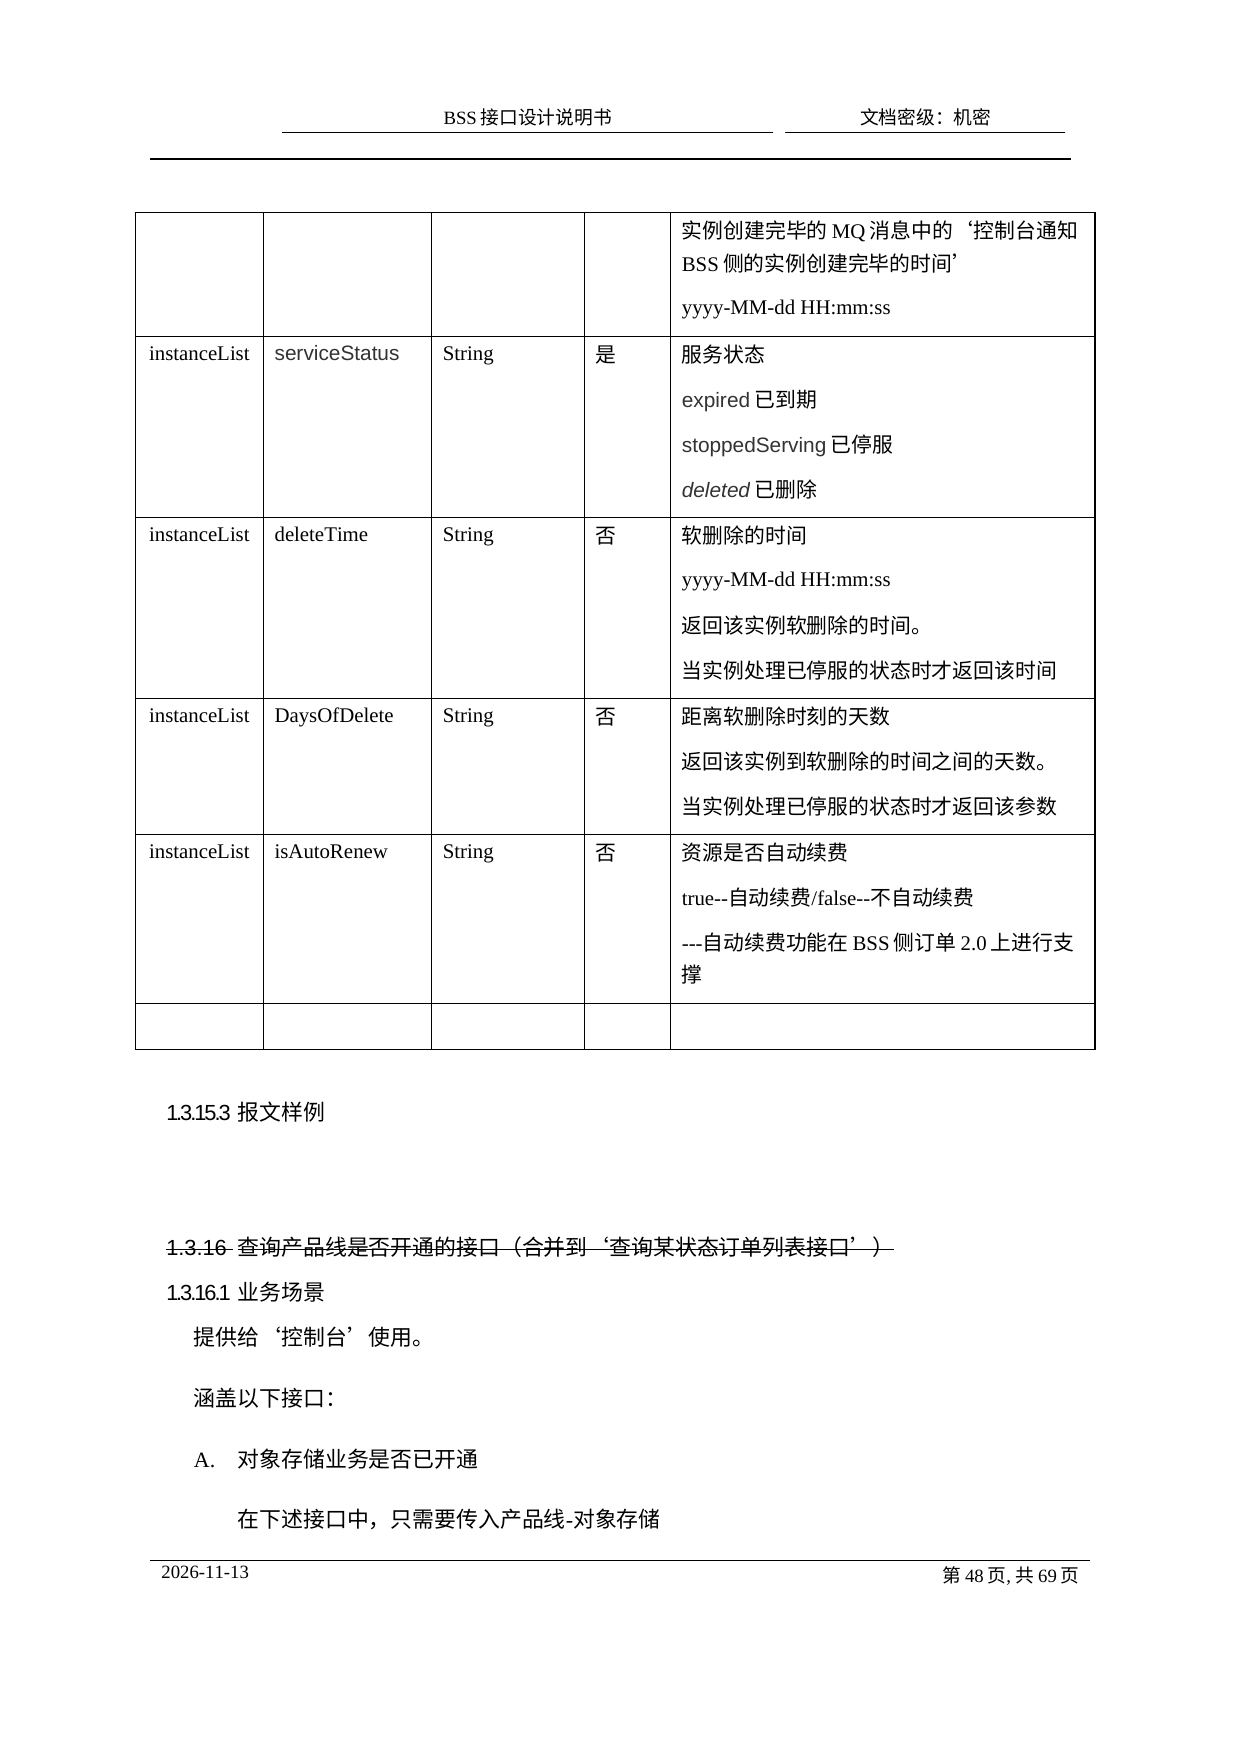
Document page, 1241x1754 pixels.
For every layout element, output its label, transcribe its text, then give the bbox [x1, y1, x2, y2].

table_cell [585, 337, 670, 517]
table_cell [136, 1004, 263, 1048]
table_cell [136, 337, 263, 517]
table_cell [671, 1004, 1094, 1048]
text 提供给‘控制台’使用。 [150, 1319, 1090, 1352]
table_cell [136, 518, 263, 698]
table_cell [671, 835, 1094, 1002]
text 涵盖以下接口： [150, 1380, 1090, 1413]
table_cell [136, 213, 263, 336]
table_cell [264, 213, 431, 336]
subtitle 查询产品线是否开通的接口（合并到‘查询某状态订单列表接口’） [166, 1229, 1090, 1262]
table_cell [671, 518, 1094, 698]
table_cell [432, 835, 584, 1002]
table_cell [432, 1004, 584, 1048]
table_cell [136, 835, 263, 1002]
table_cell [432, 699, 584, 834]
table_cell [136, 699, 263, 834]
text 在下述接口中，只需要传入产品线-对象存储 [237, 1502, 1090, 1534]
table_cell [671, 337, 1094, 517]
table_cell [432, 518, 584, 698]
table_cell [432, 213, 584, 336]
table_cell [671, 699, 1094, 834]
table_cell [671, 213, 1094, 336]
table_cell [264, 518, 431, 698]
list 对象存储业务是否已开通 [194, 1441, 1090, 1474]
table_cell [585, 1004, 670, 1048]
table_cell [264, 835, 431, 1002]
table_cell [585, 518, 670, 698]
subtitle 报文样例 [166, 1094, 1090, 1127]
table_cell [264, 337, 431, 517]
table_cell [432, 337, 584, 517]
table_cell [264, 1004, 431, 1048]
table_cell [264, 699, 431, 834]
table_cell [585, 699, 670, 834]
subtitle 业务场景 [166, 1274, 1090, 1307]
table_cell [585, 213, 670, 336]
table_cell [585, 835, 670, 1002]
